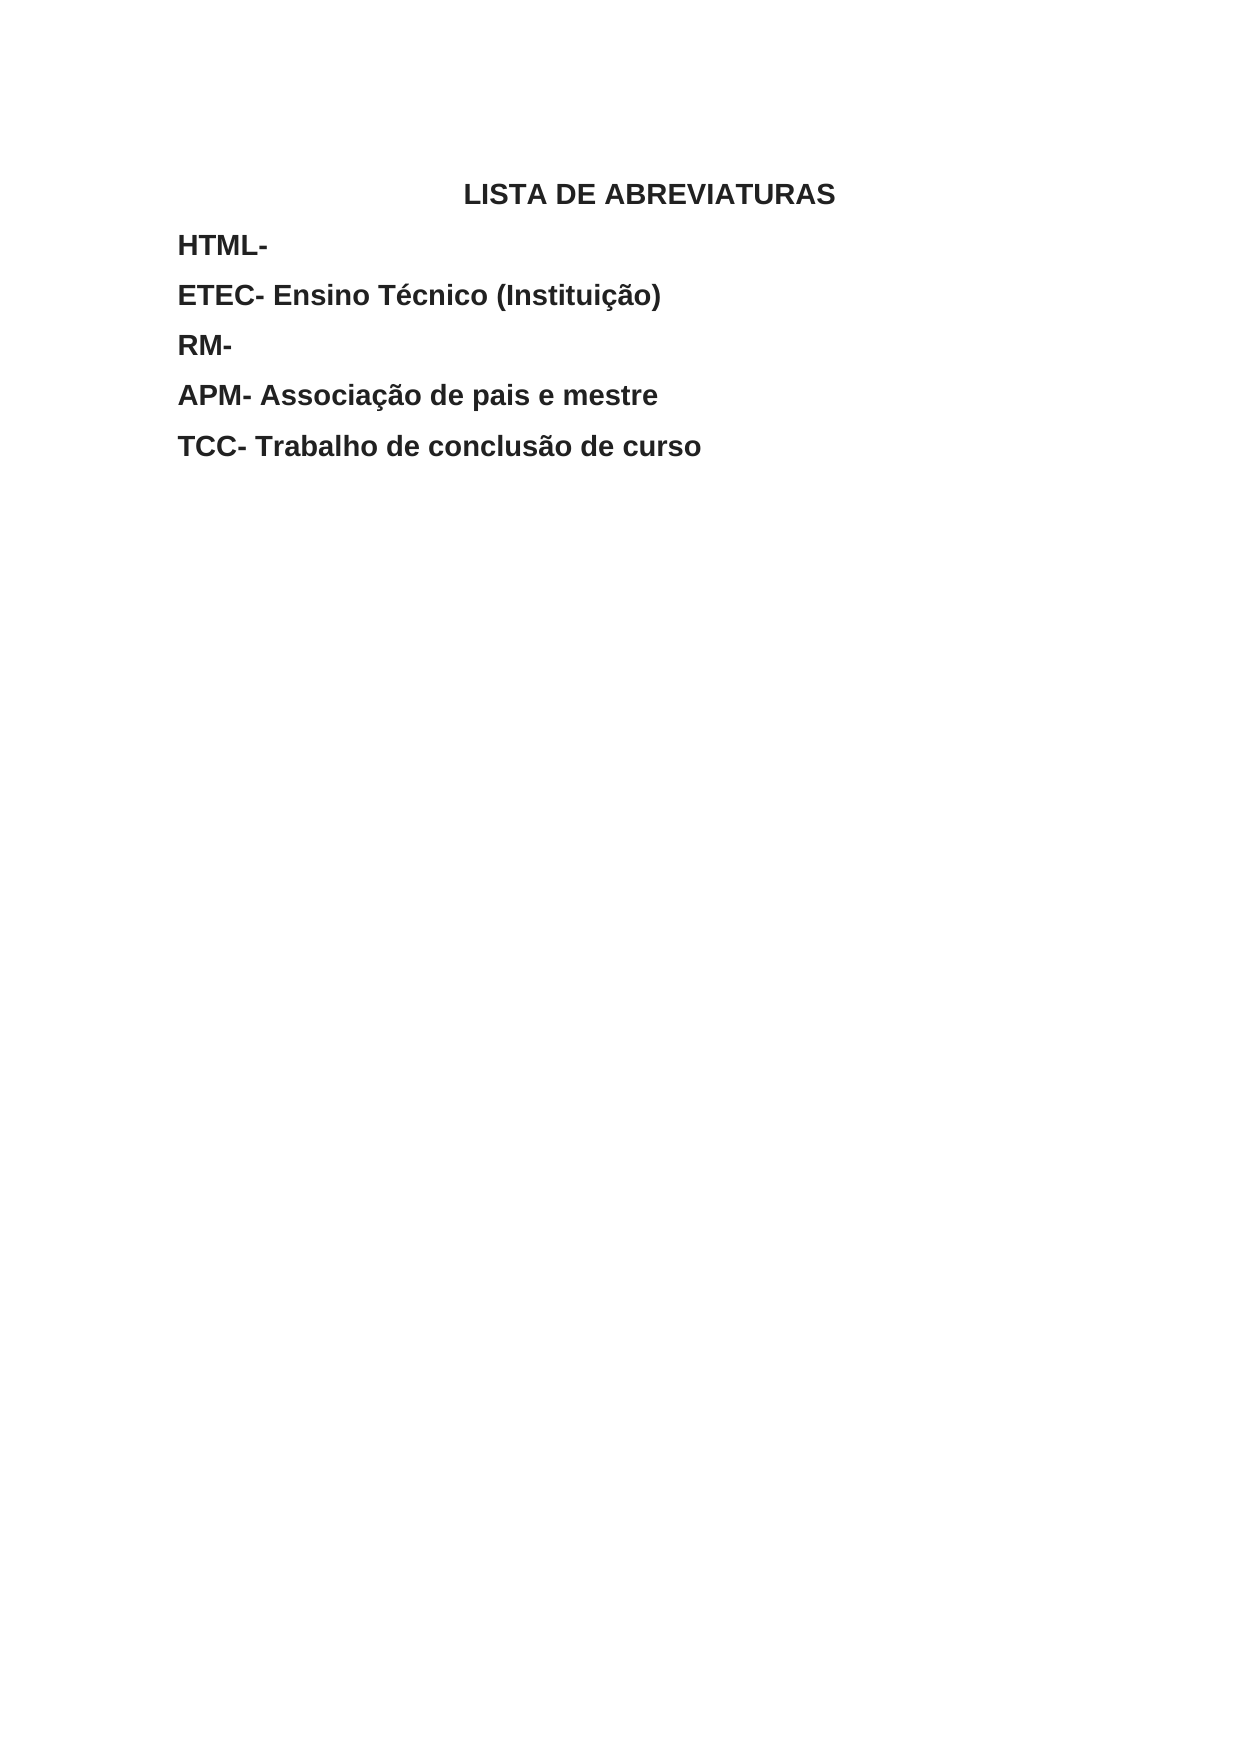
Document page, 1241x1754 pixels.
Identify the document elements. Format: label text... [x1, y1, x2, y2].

text LISTA DE ABREVIATURAS [177, 177, 1122, 211]
text HTML- [177, 227, 1122, 261]
text TCC- Trabalho de conclusão de curso [177, 429, 1122, 462]
text APM- Associação de pais e mestre [177, 378, 1122, 412]
text ETEC- Ensino Técnico (Instituição) [177, 278, 1122, 311]
text RM- [177, 328, 1122, 362]
